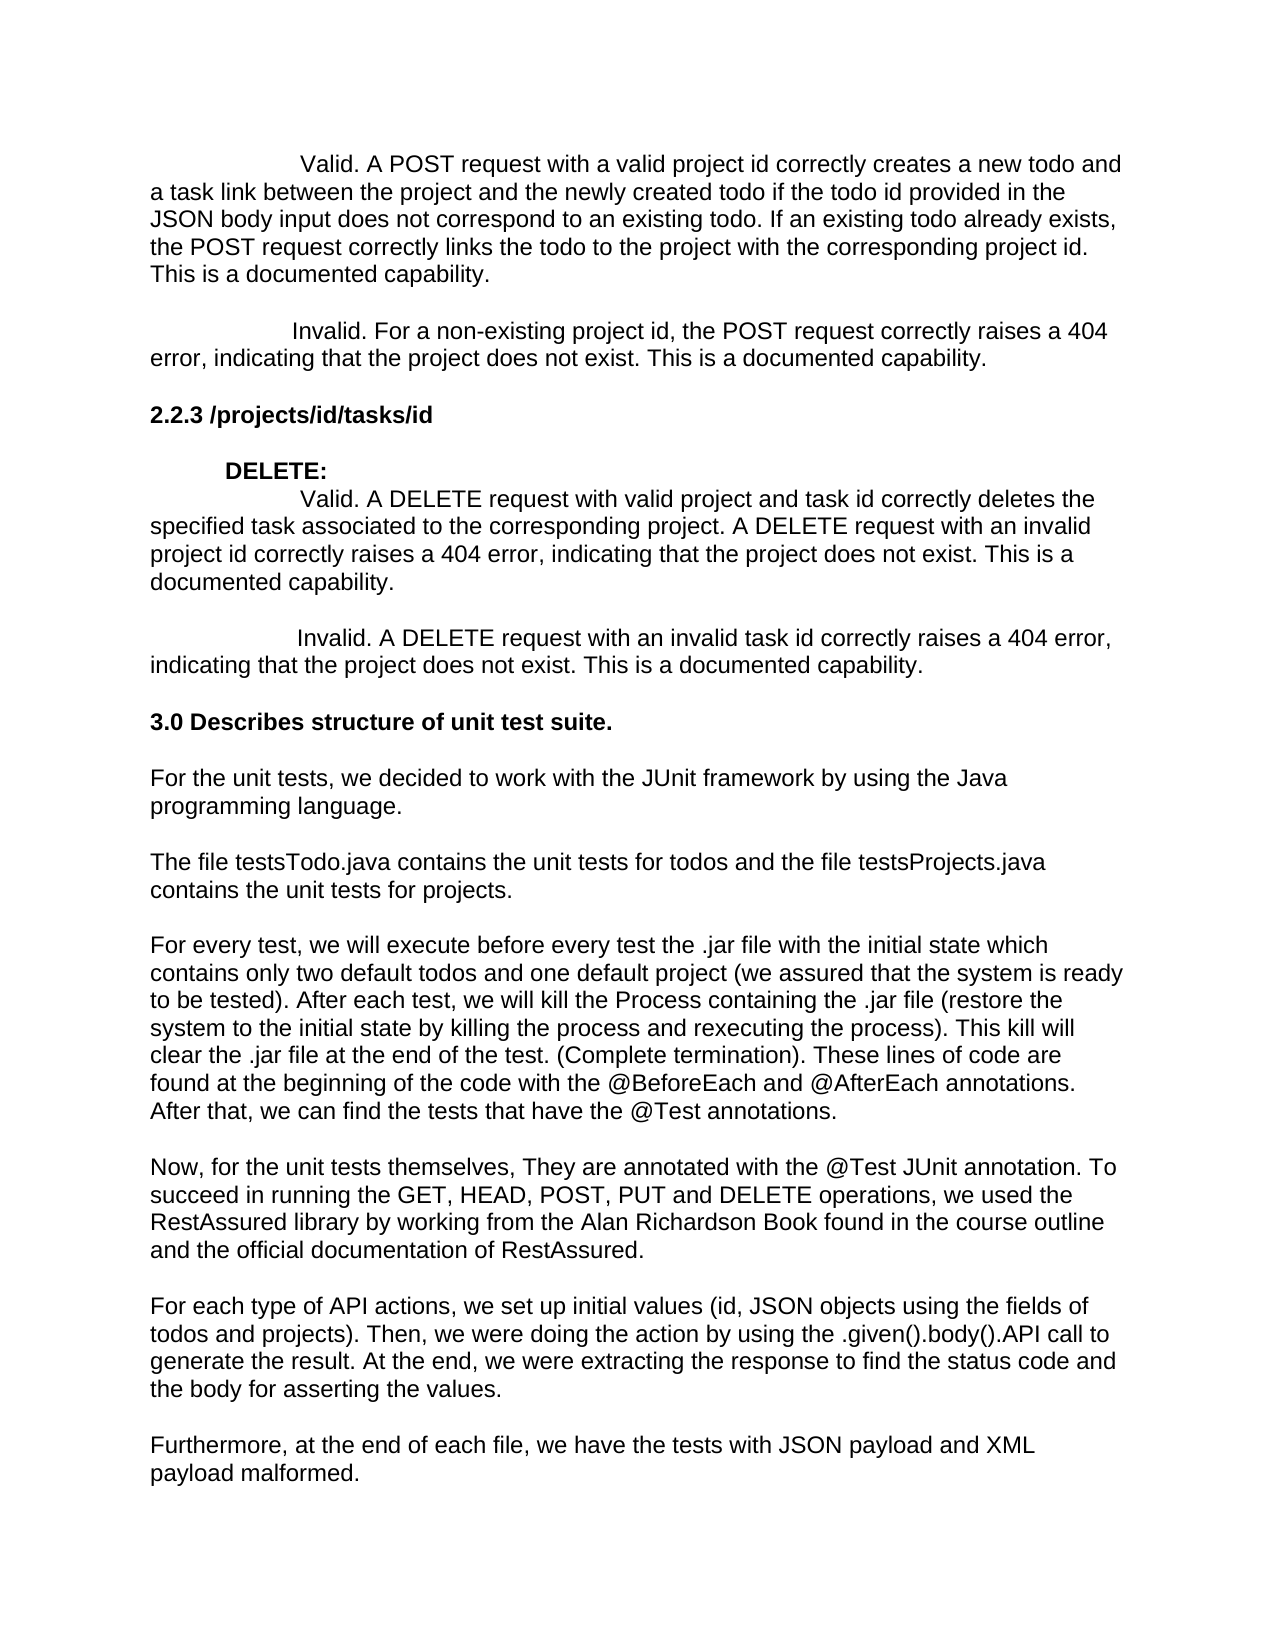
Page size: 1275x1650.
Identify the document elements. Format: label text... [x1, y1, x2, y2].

text For every test, we will execute before every test the .jar file with the initial state which contains only two default todos and one default project (we assured that the system is ready to be tested). After each test, we will kill the Process containing the .jar file (restore the system to the initial state by killing the process and rexecuting the process). This kill will clear the .jar file at the end of the test. (Complete termination). These lines of code are found at the beginning of the code with the @BeforeEach and @AfterEach annotations. After that, we can find the tests that have the @Test annotations. [150, 931, 1125, 1124]
text 2.2.3 /projects/id/tasks/id [150, 401, 1125, 428]
text The file testsTodo.java contains the unit tests for todos and the file testsProjects.java contains the unit tests for projects. [150, 848, 1125, 903]
text Valid. A DELETE request with valid project and task id correctly deletes the specified task associated to the corresponding project. A DELETE request with an invalid project id correctly raises a 404 error, indicating that the project does not exist. This is a documented capability. [150, 485, 1125, 595]
text Valid. A POST request with a valid project id correctly creates a new todo and a task link between the project and the newly created todo if the todo id provided in the JSON body input does not correspond to an existing todo. If an existing todo already exists, the POST request correctly links the todo to the project with the corresponding project id. This is a documented capability. [150, 150, 1125, 288]
text Now, for the unit tests themselves, They are annotated with the @Test JUnit annotation. To succeed in running the GET, HEAD, POST, PUT and DELETE operations, we used the RestAssured library by working from the Alan Richardson Book found in the course outline and the official documentation of RestAssured. [150, 1153, 1125, 1263]
text For the unit tests, we decided to work with the JUnit framework by using the Java programming language. [150, 764, 1125, 819]
text Furthermore, at the end of each file, we have the tests with JSON payload and XML payload malformed. [150, 1431, 1125, 1486]
text DELETE: [150, 457, 1125, 485]
text For each type of API actions, we set up initial values (id, JSON objects using the fields of todos and projects). Then, we were doing the action by using the .given().body().API call to generate the result. At the end, we were extracting the response to find the status code and the body for asserting the values. [150, 1292, 1125, 1402]
text Invalid. For a non-existing project id, the POST request correctly raises a 404 error, indicating that the project does not exist. This is a documented capability. [150, 317, 1125, 372]
text Invalid. A DELETE request with an invalid task id correctly raises a 404 error, indicating that the project does not exist. This is a documented capability. [150, 624, 1125, 679]
text 3.0 Describes structure of unit test suite. [150, 708, 1125, 735]
